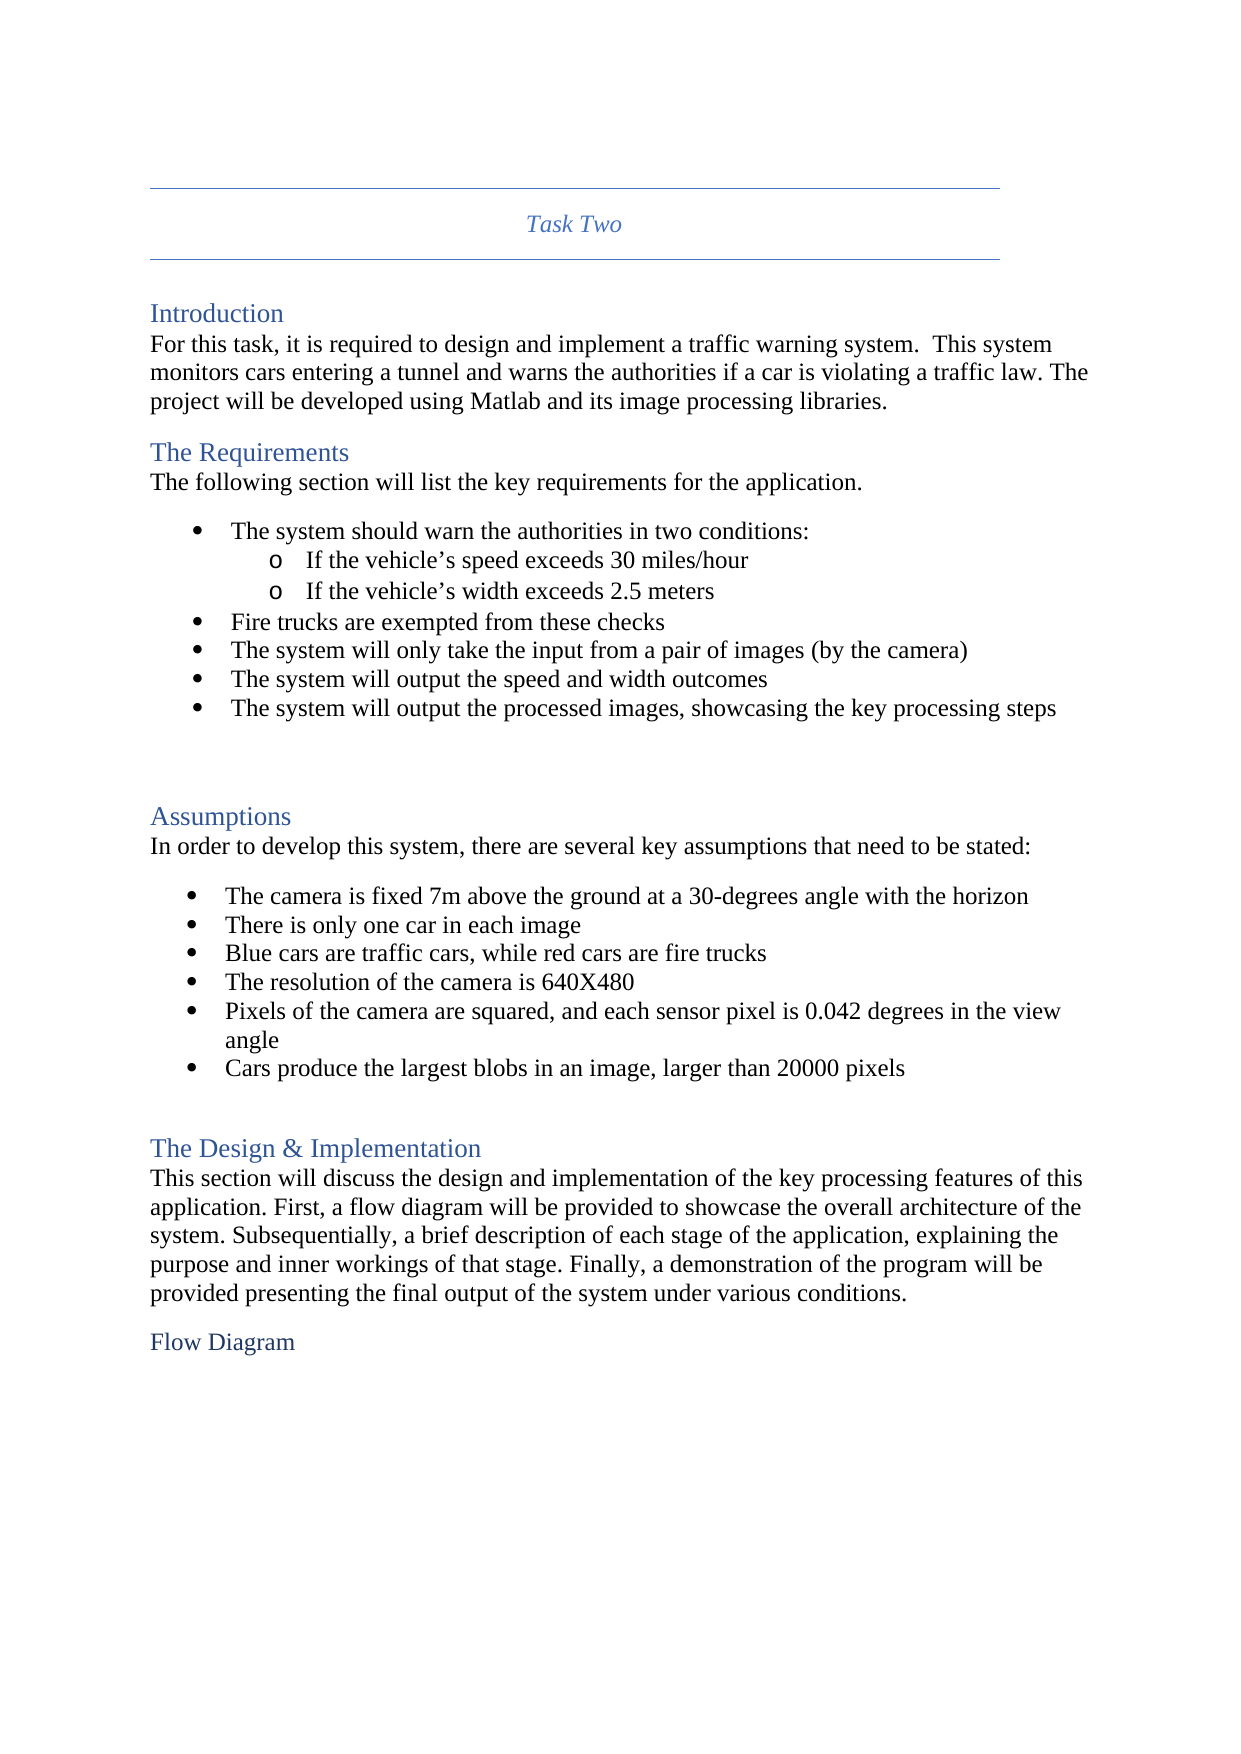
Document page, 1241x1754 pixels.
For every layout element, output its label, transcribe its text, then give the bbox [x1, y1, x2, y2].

subtitle Flow Diagram [150, 1327, 1090, 1356]
text In order to develop this system, there are several key assumptions that need to be stated: [150, 831, 1090, 860]
text The following section will list the key requirements for the application. [150, 467, 1090, 496]
list The system will only take the input from a pair of images (by the camera) [193, 636, 1090, 664]
list The system will output the speed and width outcomes [193, 664, 1090, 693]
subtitle Introduction [150, 297, 1090, 329]
list Cars produce the largest blobs in an image, larger than 20000 pixels [187, 1053, 1090, 1082]
text This section will discuss the design and implementation of the key processing features of this application. First, a flow diagram will be provided to showcase the overall architecture of the system. Subsequentially, a brief description of each stage of the application, explaining the purpose and inner workings of that stage. Finally, a demonstration of the program will be provided presenting the final output of the system under various conditions. [150, 1163, 1090, 1307]
list If the vehicle’s speed exceeds 30 miles/hour [268, 545, 1090, 576]
list The camera is fixed 7m above the ground at a 30-degrees angle with the horizon [187, 881, 1090, 910]
list The system should warn the authorities in two conditions: [193, 516, 1090, 545]
subtitle Assumptions [150, 800, 1090, 831]
list There is only one car in each image [187, 910, 1090, 938]
subtitle The Design & Implementation [150, 1132, 1090, 1163]
list If the vehicle’s width exceeds 2.5 meters [268, 576, 1090, 607]
text Task Two [150, 189, 1000, 259]
subtitle The Requirements [150, 436, 1090, 467]
text For this task, it is required to design and implement a traffic warning system. This system monitors cars entering a tunnel and warns the authorities if a car is violating a traffic law. The project will be developed using Matlab and its image processing libraries. [150, 329, 1090, 415]
list The system will output the processed images, showcasing the key processing steps [193, 693, 1090, 722]
list Blue cars are traffic cars, while red cars are fire trucks [187, 938, 1090, 967]
list Pixels of the camera are squared, and each sensor pixel is 0.042 degrees in the view angle [187, 996, 1090, 1053]
list The resolution of the camera is 640X480 [187, 967, 1090, 996]
list Fire trucks are exempted from these checks [193, 607, 1090, 636]
